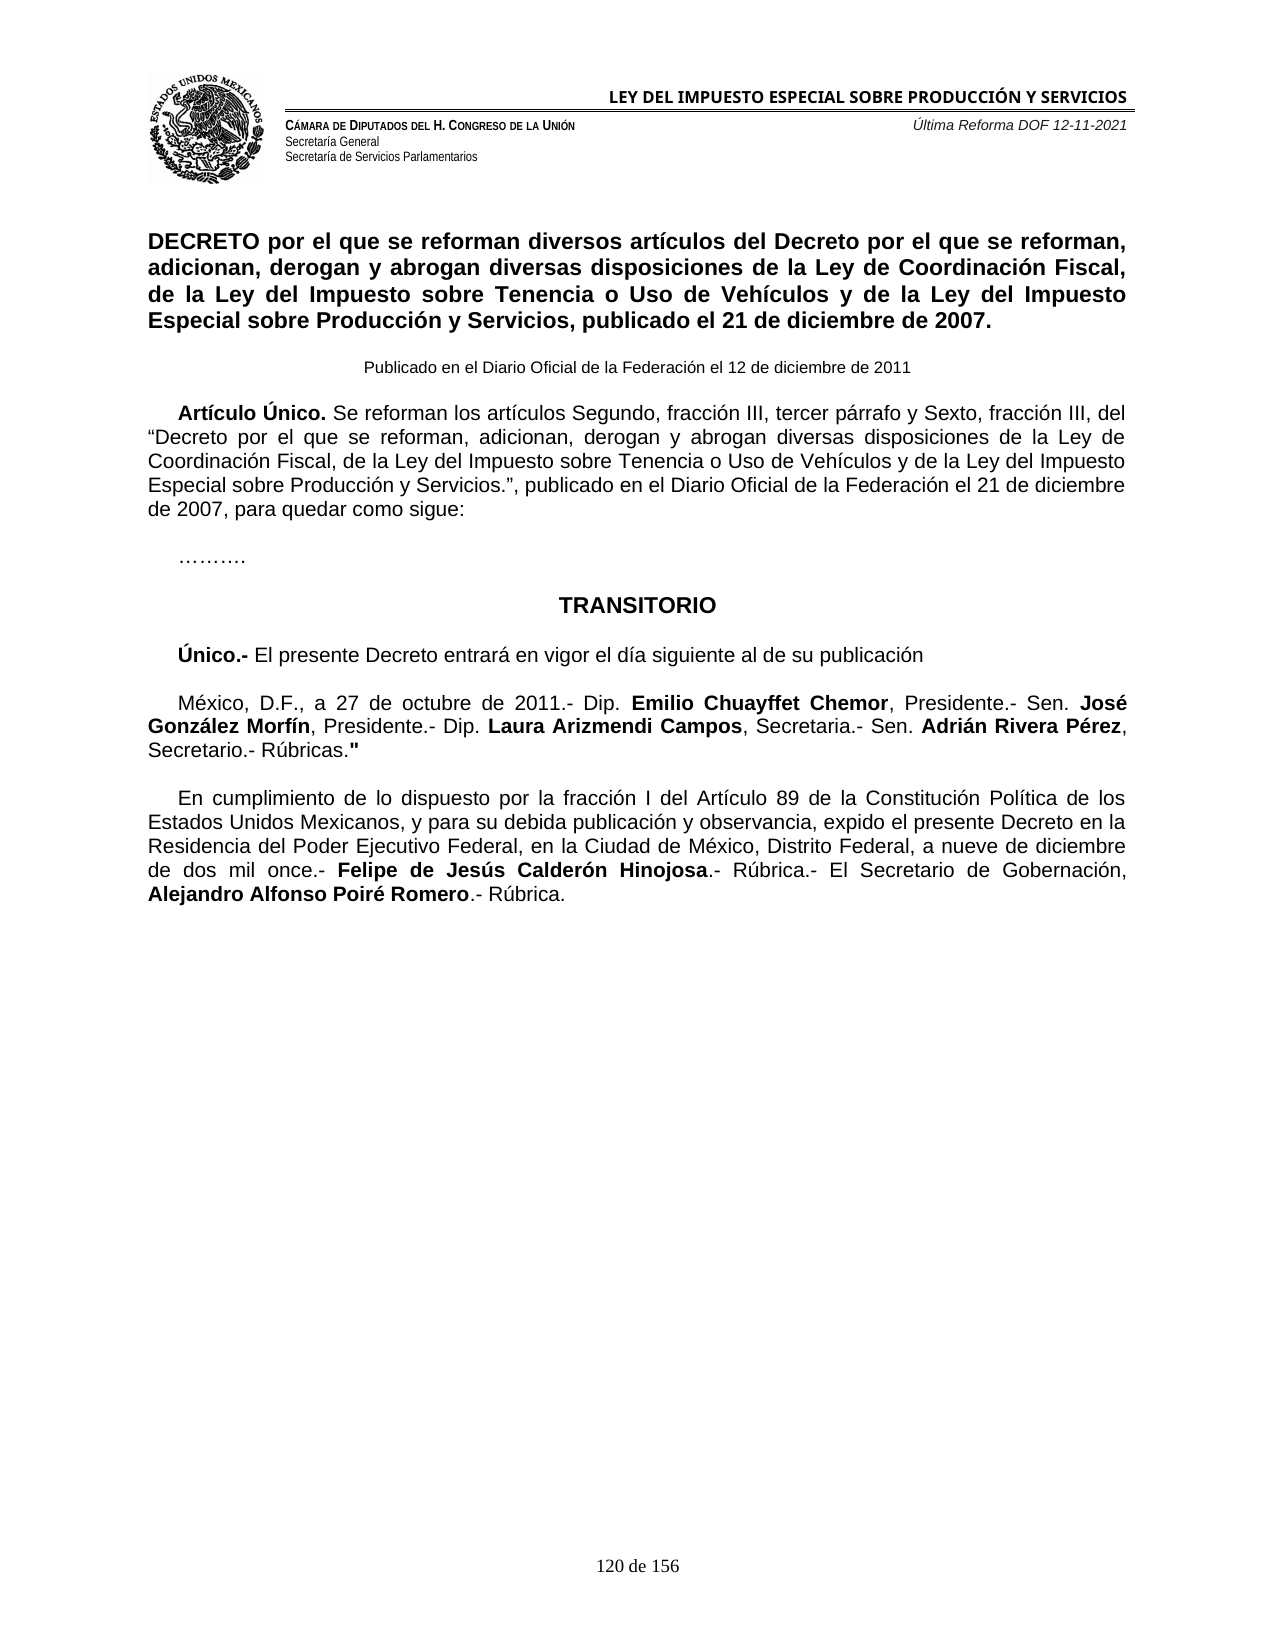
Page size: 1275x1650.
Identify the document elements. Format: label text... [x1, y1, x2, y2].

text ………. [148, 544, 1127, 568]
text TRANSITORIO [148, 592, 1127, 618]
text DECRETO por el que se reforman diversos artículos del Decreto por el que se reforman, adicionan, derogan y abrogan diversas disposiciones de la Ley de Coordinación Fiscal, de la Ley del Impuesto sobre Tenencia o Uso de Vehículos y de la Ley del Impuesto Especial sobre Producción y Servicios, publicado el 21 de diciembre de 2007. [148, 228, 1127, 333]
text En cumplimiento de lo dispuesto por la fracción I del Artículo 89 de la Constitución Política de los Estados Unidos Mexicanos, y para su debida publicación y observancia, expido el presente Decreto en la Residencia del Poder Ejecutivo Federal, en la Ciudad de México, Distrito Federal, a nueve de diciembre de dos mil once.- Felipe de Jesús Calderón Hinojosa.- Rúbrica.- El Secretario de Gobernación, Alejandro Alfonso Poiré Romero.- Rúbrica. [148, 786, 1127, 906]
text México, D.F., a 27 de octubre de 2011.- Dip. Emilio Chuayffet Chemor, Presidente.- Sen. José González Morfín, Presidente.- Dip. Laura Arizmendi Campos, Secretaria.- Sen. Adrián Rivera Pérez, Secretario.- Rúbricas." [148, 690, 1127, 762]
text Artículo Único. Se reforman los artículos Segundo, fracción III, tercer párrafo y Sexto, fracción III, del “Decreto por el que se reforman, adicionan, derogan y abrogan diversas disposiciones de la Ley de Coordinación Fiscal, de la Ley del Impuesto sobre Tenencia o Uso de Vehículos y de la Ley del Impuesto Especial sobre Producción y Servicios.”, publicado en el Diario Oficial de la Federación el 21 de diciembre de 2007, para quedar como sigue: [148, 401, 1127, 520]
text Publicado en el Diario Oficial de la Federación el 12 de diciembre de 2011 [148, 357, 1127, 377]
text Único.- El presente Decreto entrará en vigor el día siguiente al de su publicación [148, 642, 1127, 666]
